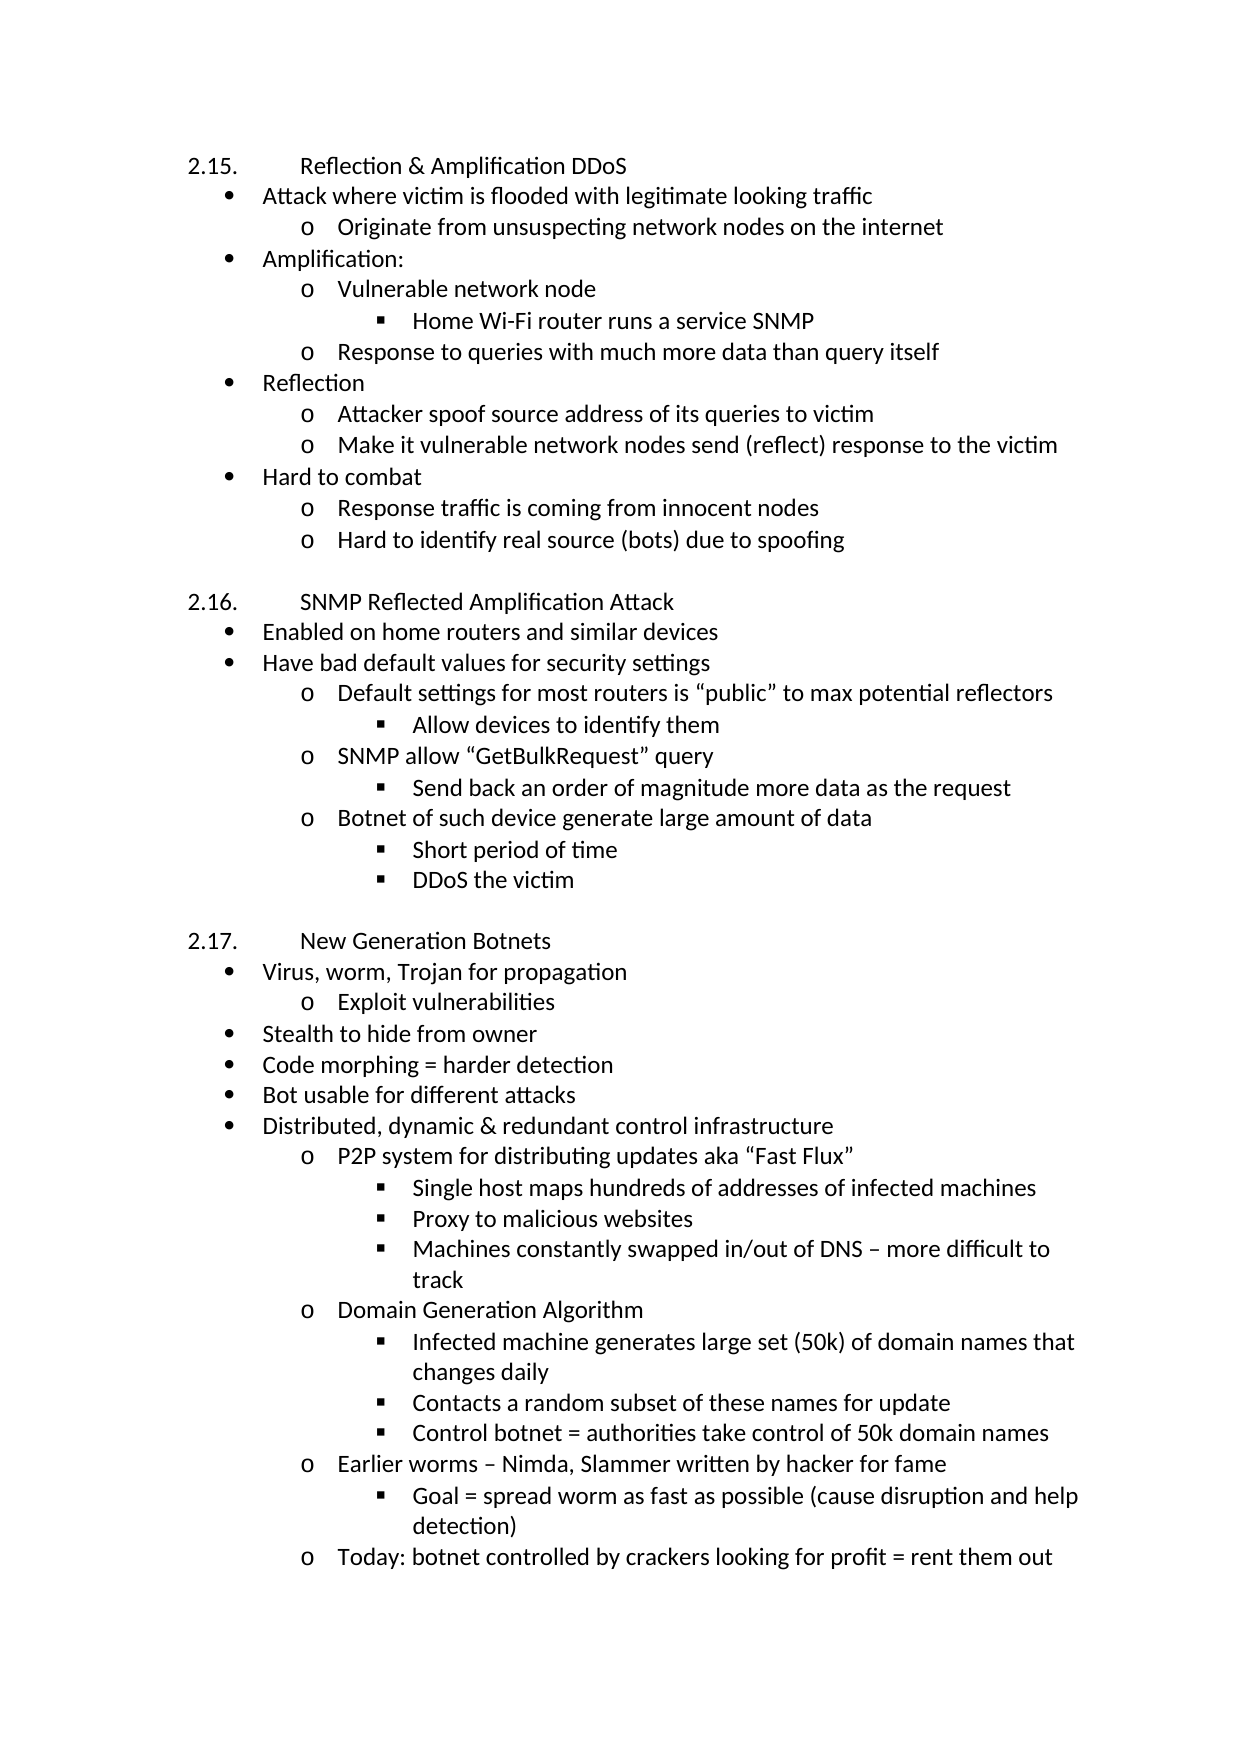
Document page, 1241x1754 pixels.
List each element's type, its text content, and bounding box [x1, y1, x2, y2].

list Hard to identify real source (bots) due to spoofing [300, 524, 1090, 556]
list SNMP Reflected Amplification Attack [187, 586, 1090, 617]
list Infected machine generates large set (50k) of domain names that changes daily [375, 1326, 1090, 1387]
list Allow devices to identify them [375, 709, 1090, 740]
list Attacker spoof source address of its queries to victim [300, 398, 1090, 430]
list Virus, worm, Trojan for propagation [225, 956, 1090, 987]
list Home Wi-Fi router runs a service SNMP [375, 305, 1090, 336]
list Code morphing = harder detection [225, 1049, 1090, 1079]
list Amplification: [225, 243, 1090, 273]
list Short period of time [375, 834, 1090, 864]
list SNMP allow “GetBulkRequest” query [300, 740, 1090, 772]
list New Generation Botnets [187, 926, 1090, 956]
list Single host maps hundreds of addresses of infected machines [375, 1172, 1090, 1203]
list Today: botnet controlled by crackers looking for profit = rent them out [300, 1541, 1090, 1573]
list Control botnet = authorities take control of 50k domain names [375, 1418, 1090, 1448]
list Bot usable for different attacks [225, 1079, 1090, 1110]
list Machines constantly swapped in/out of DNS – more difficult to track [375, 1233, 1090, 1294]
list Have bad default values for security settings [225, 647, 1090, 678]
list P2P system for distributing updates aka “Fast Flux” [300, 1140, 1090, 1172]
list Proxy to malicious websites [375, 1203, 1090, 1233]
list Botnet of such device generate large amount of data [300, 802, 1090, 834]
list Domain Generation Algorithm [300, 1294, 1090, 1326]
list Goal = spread worm as fast as possible (cause disruption and help detection) [375, 1480, 1090, 1541]
list Make it vulnerable network nodes send (reflect) response to the victim [300, 430, 1090, 461]
list Attack where victim is flooded with legitimate looking traffic [225, 181, 1090, 211]
list Contacts a random subset of these names for update [375, 1387, 1090, 1418]
list Hard to combat [225, 461, 1090, 492]
list Distributed, dynamic & redundant control infrastructure [225, 1110, 1090, 1140]
list Originate from unsuspecting network nodes on the internet [300, 211, 1090, 243]
list Reflection & Amplification DDoS [187, 150, 1090, 181]
list Default settings for most routers is “public” to max potential reflectors [300, 678, 1090, 709]
list Vulnerable network node [300, 273, 1090, 305]
list Exploit vulnerabilities [300, 987, 1090, 1018]
list Stealth to hide from owner [225, 1018, 1090, 1049]
list Send back an order of magnitude more data as the request [375, 772, 1090, 802]
list Response to queries with much more data than query itself [300, 336, 1090, 367]
list DDoS the victim [375, 864, 1090, 895]
list Earlier worms – Nimda, Slammer written by hacker for fame [300, 1448, 1090, 1480]
list Reflection [225, 367, 1090, 398]
list Response traffic is coming from innocent nodes [300, 492, 1090, 524]
list Enabled on home routers and similar devices [225, 617, 1090, 647]
